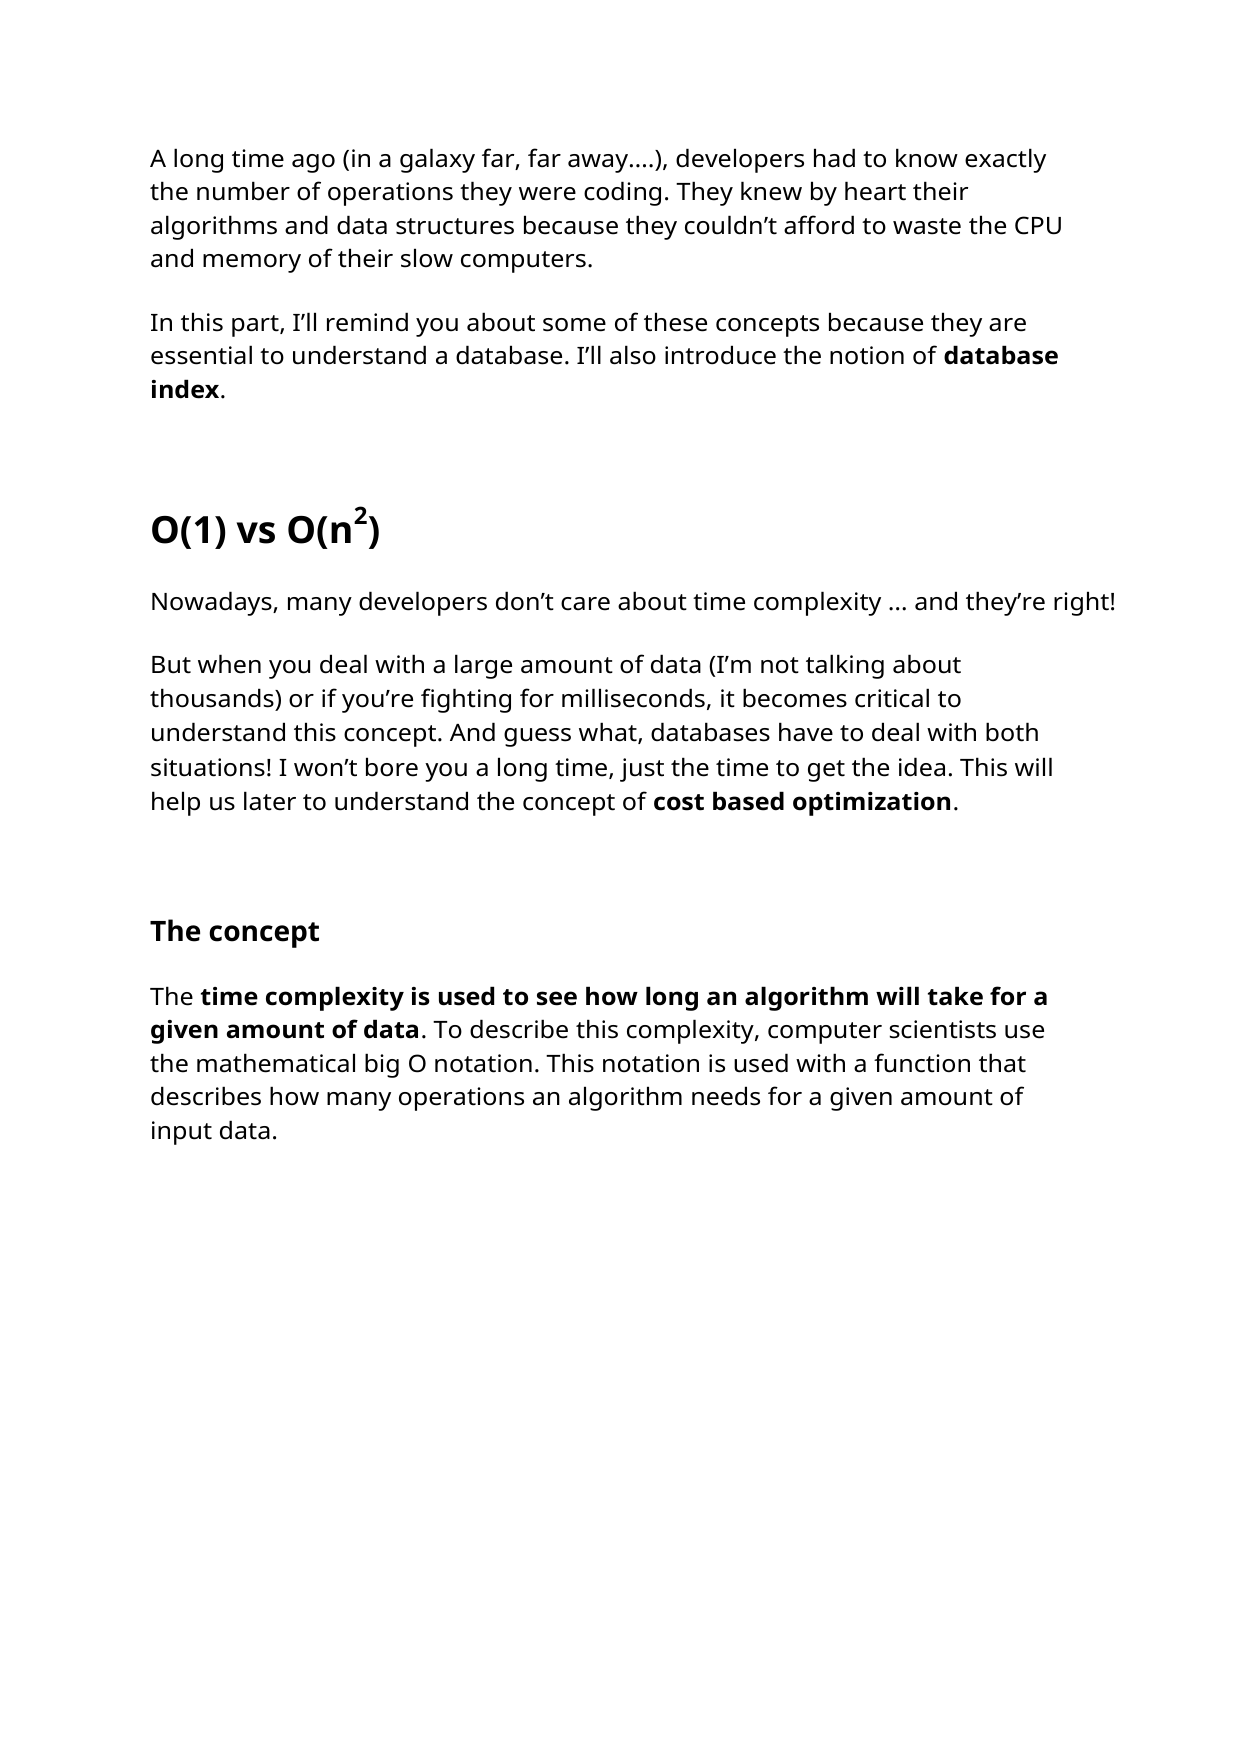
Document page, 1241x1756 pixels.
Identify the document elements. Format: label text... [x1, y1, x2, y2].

subtitle O(1) vs O(n2) [150, 499, 1161, 554]
text A long time ago (in a galaxy far, far away….), developers had to know exactly the number of operations they were coding. They knew by heart their algorithms and data structures because they couldn’t afford to waste the CPU and memory of their slow computers. [150, 142, 1072, 275]
text The time complexity is used to see how long an algorithm will take for a given amount of data. To describe this complexity, computer scientists use the mathematical big O notation. This notation is used with a function that describes how many operations an algorithm needs for a given amount of input data. [150, 979, 1074, 1146]
text In this part, I’ll remind you about some of these concepts because they are essential to understand a database. I’ll also introduce the notion of database index. [150, 305, 1079, 405]
text But when you deal with a large amount of data (I’m not talking about thousands) or if you’re fighting for milliseconds, it becomes critical to understand this concept. And guess what, databases have to deal with both situations! I won’t bore you a long time, just the time to get the idea. This will help us later to understand the concept of cost based optimization. [150, 648, 1089, 817]
text Nowadays, many developers don’t care about time complexity … and they’re right! [150, 584, 1161, 617]
subtitle The concept [150, 911, 1161, 949]
